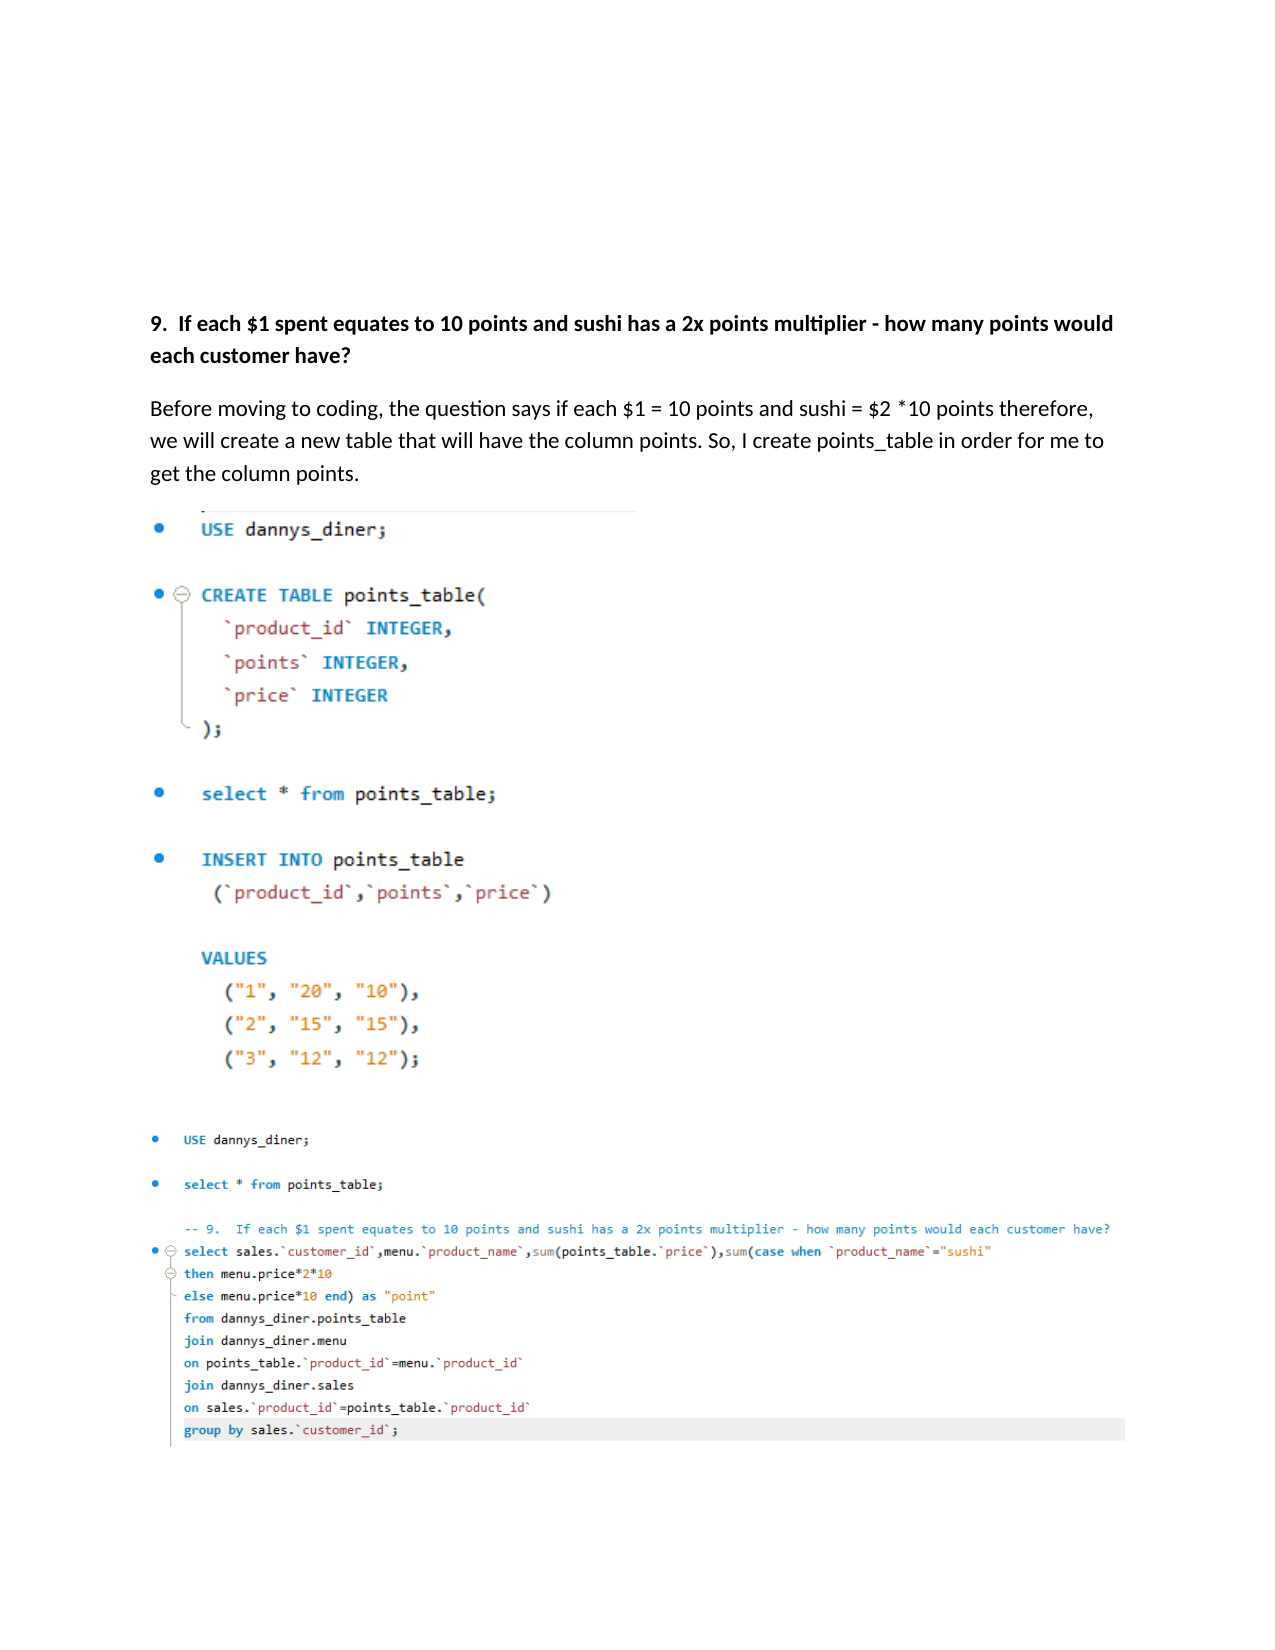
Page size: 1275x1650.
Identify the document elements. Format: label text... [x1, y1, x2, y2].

picture [150, 511, 637, 1082]
picture [150, 1107, 1125, 1447]
text Before moving to coding, the question says if each $1 = 10 points and sushi = $2 *10 points therefore, we will create a new table that will have the column points. So, I create points_table in order for me to get the column points. [150, 394, 1125, 487]
text 9. If each $1 spent equates to 10 points and sushi has a 2x points multiplier - how many points would each customer have? [150, 309, 1125, 369]
